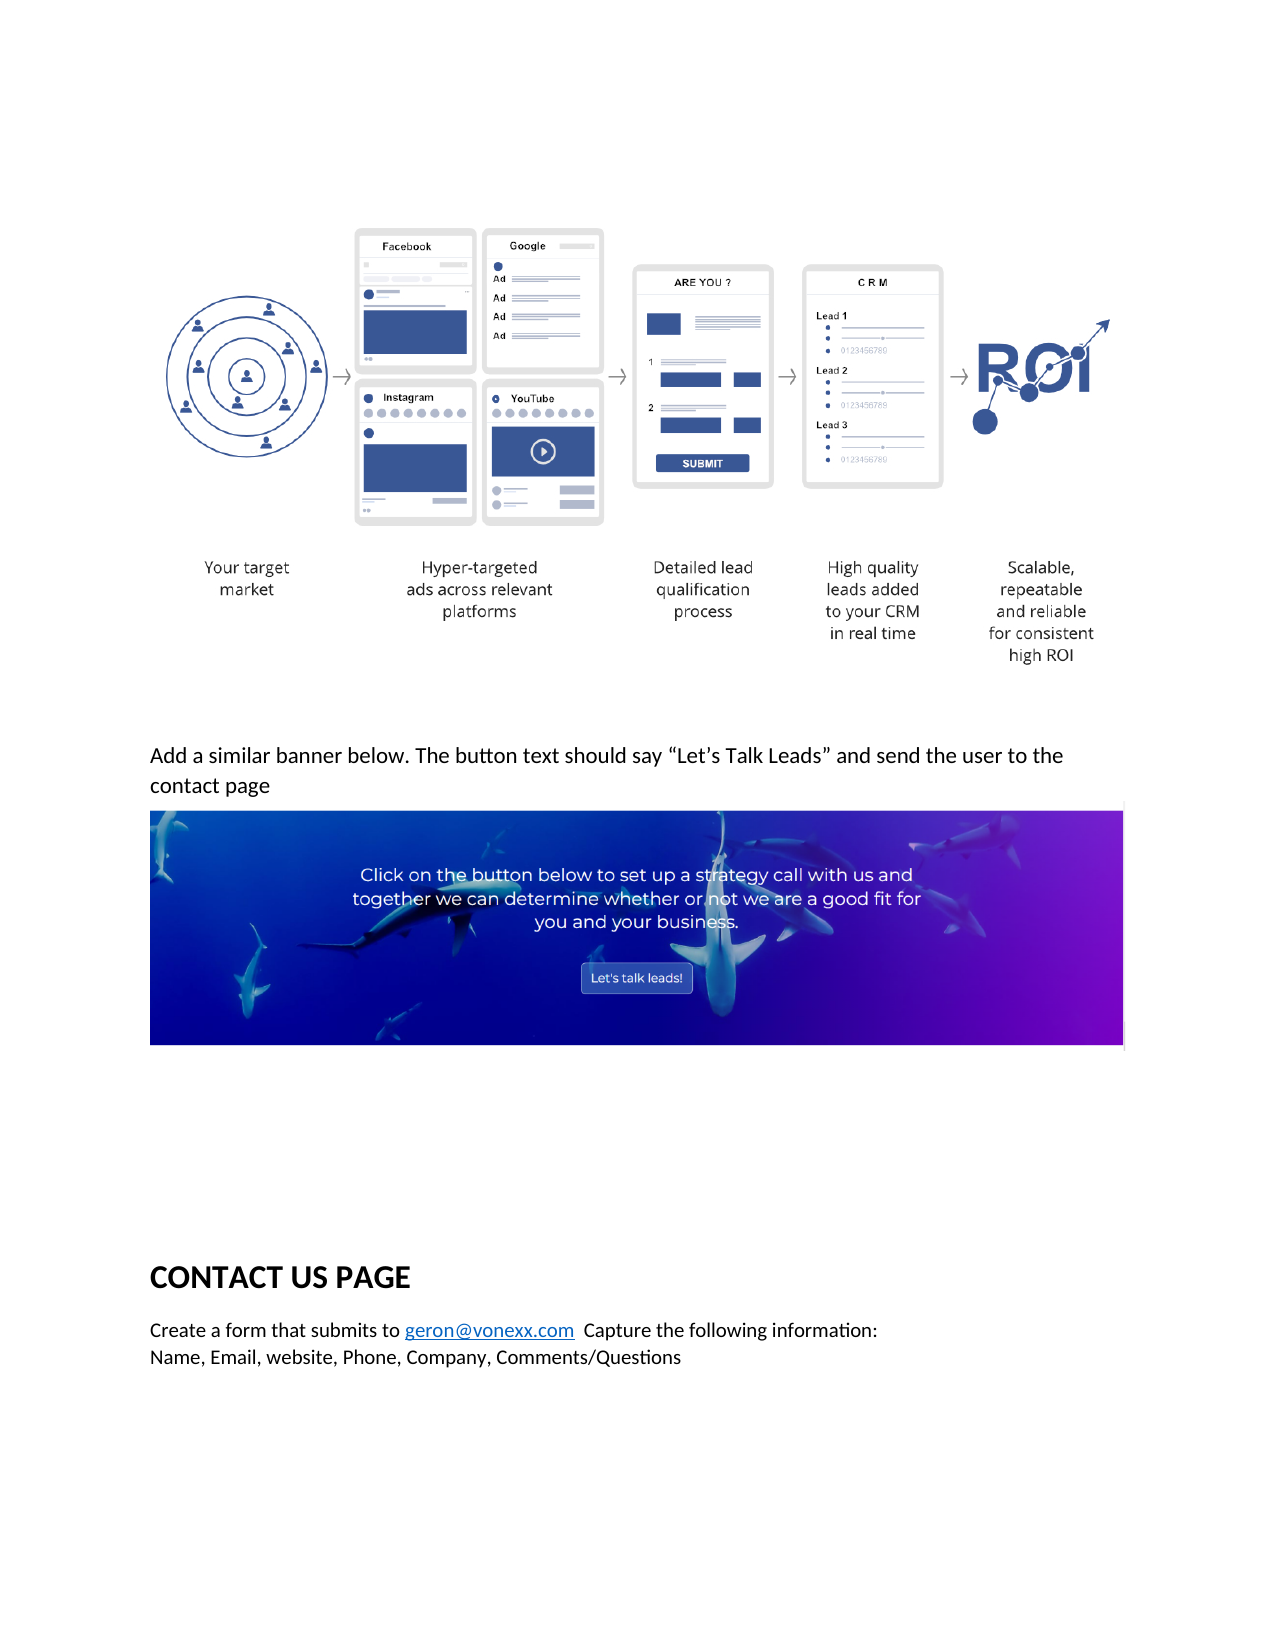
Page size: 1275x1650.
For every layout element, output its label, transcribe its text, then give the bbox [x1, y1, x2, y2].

text CONTACT US PAGE [150, 1256, 1125, 1297]
picture [150, 801, 1125, 1051]
text Create a form that submits to geron@vonexx.com Capture the following information: Name, Email, website, Phone, Company, Comments/Questions [150, 1317, 1125, 1370]
text Add a similar banner below. The button text should say “Let’s Talk Leads” and send the user to the contact page [150, 742, 1125, 801]
picture [150, 150, 1125, 742]
